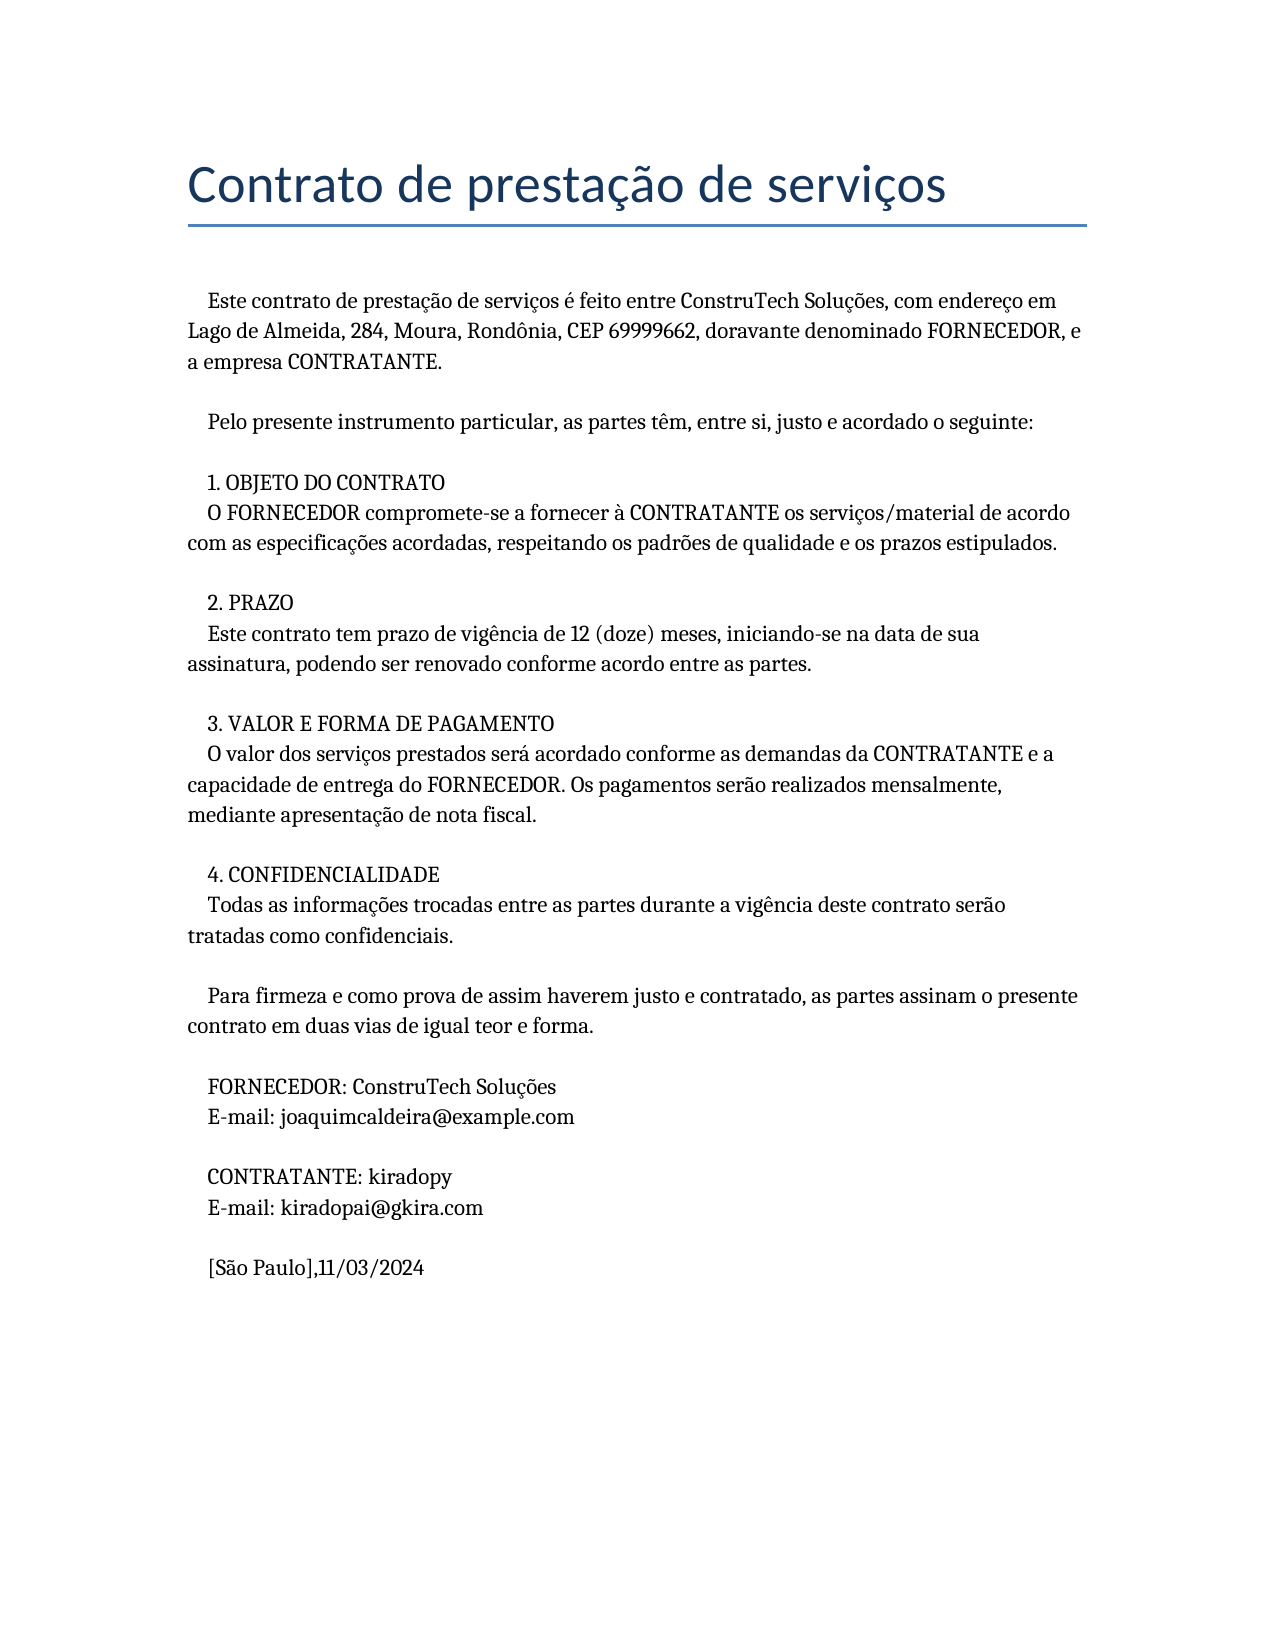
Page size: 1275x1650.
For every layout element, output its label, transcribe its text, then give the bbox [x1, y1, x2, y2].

text Este contrato de prestação de serviços é feito entre ConstruTech Soluções, com endereço em Lago de Almeida, 284, Moura, Rondônia, CEP 69999662, doravante denominado FORNECEDOR, e a empresa CONTRATANTE. Pelo presente instrumento particular, as partes têm, entre si, justo e acordado o seguinte: 1. OBJETO DO CONTRATO O FORNECEDOR compromete-se a fornecer à CONTRATANTE os serviços/material de acordo com as especificações acordadas, respeitando os padrões de qualidade e os prazos estipulados. 2. PRAZO Este contrato tem prazo de vigência de 12 (doze) meses, iniciando-se na data de sua assinatura, podendo ser renovado conforme acordo entre as partes. 3. VALOR E FORMA DE PAGAMENTO O valor dos serviços prestados será acordado conforme as demandas da CONTRATANTE e a capacidade de entrega do FORNECEDOR. Os pagamentos serão realizados mensalmente, mediante apresentação de nota fiscal. 4. CONFIDENCIALIDADE Todas as informações trocadas entre as partes durante a vigência deste contrato serão tratadas como confidenciais. Para firmeza e como prova de assim haverem justo e contratado, as partes assinam o presente contrato em duas vias de igual teor e forma. FORNECEDOR: ConstruTech Soluções E-mail: joaquimcaldeira@example.com CONTRATANTE: kiradopy E-mail: kiradopai@gkira.com [São Paulo],11/03/2024 [187, 258, 1087, 1341]
title Contrato de prestação de serviços [187, 150, 1087, 227]
